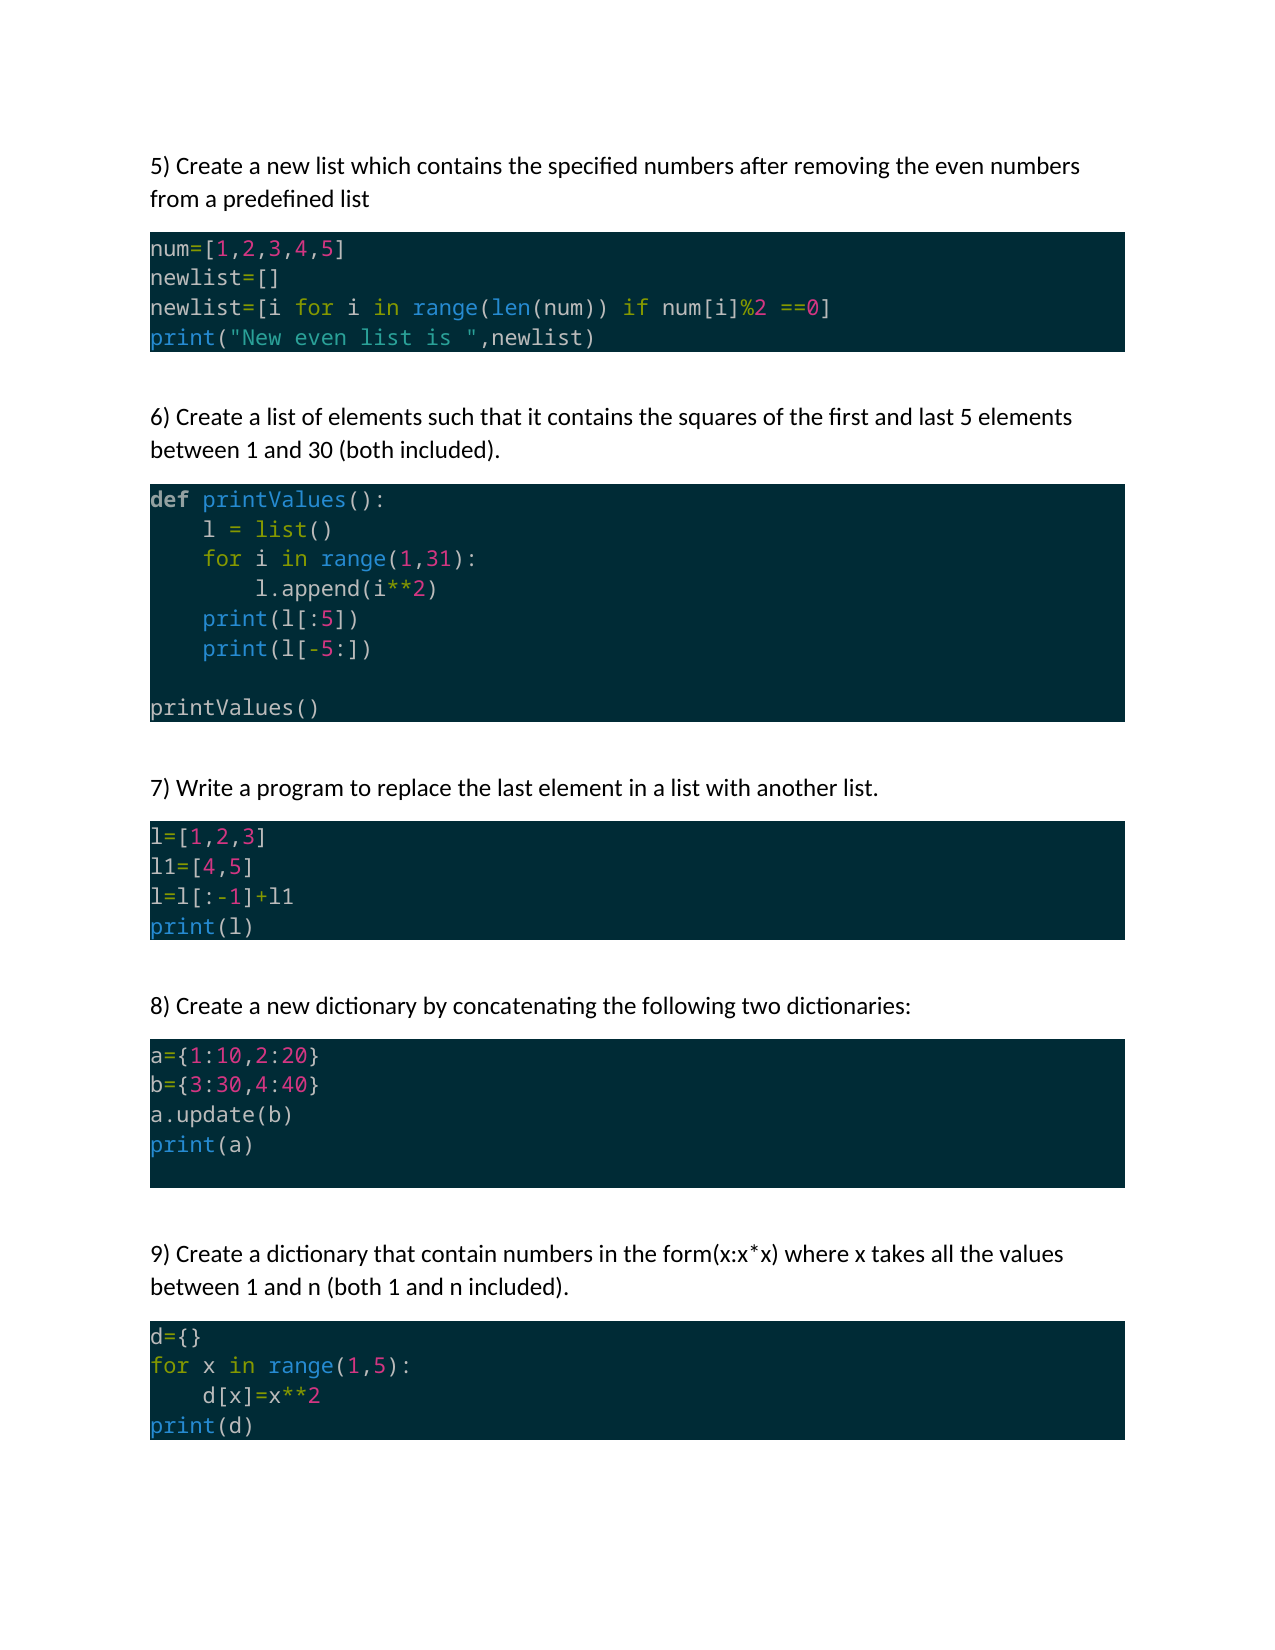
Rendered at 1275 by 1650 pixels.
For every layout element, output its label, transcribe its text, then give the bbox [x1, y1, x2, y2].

text d={} [150, 1321, 1125, 1350]
text b={3:30,4:40} [150, 1069, 1125, 1099]
text num=[1,2,3,4,5] [150, 232, 1125, 262]
text print(a) [150, 1129, 1125, 1159]
text print(d) [150, 1410, 1125, 1440]
text newlist=[i for i in range(len(num)) if num[i]%2 ==0] [150, 292, 1125, 322]
text l.append(i**2) [150, 573, 1125, 603]
text for x in range(1,5): [150, 1350, 1125, 1380]
text print(l[:5]) [150, 603, 1125, 633]
text l = list() [150, 513, 1125, 543]
text for i in range(1,31): [150, 543, 1125, 573]
text 6) Create a list of elements such that it contains the squares of the first and last 5 elements between 1 and 30 (both included). [150, 401, 1125, 465]
text a.update(b) [150, 1099, 1125, 1129]
text 5) Create a new list which contains the specified numbers after removing the even numbers from a predefined list [150, 150, 1125, 213]
text l=l[:-1]+l1 [150, 881, 1125, 911]
text 7) Write a program to replace the last element in a list with another list. [150, 772, 1125, 802]
text printValues() [150, 692, 1125, 722]
text 8) Create a new dictionary by concatenating the following two dictionaries: [150, 990, 1125, 1021]
text l1=[4,5] [150, 851, 1125, 881]
text print("New even list is ",newlist) [150, 322, 1125, 352]
text a={1:10,2:20} [150, 1039, 1125, 1069]
text d[x]=x**2 [150, 1380, 1125, 1410]
text 9) Create a dictionary that contain numbers in the form(x:x*x) where x takes all the values between 1 and n (both 1 and n included). [150, 1238, 1125, 1302]
text print(l[-5:]) [150, 633, 1125, 662]
text print(l) [150, 911, 1125, 940]
text l=[1,2,3] [150, 821, 1125, 851]
text newlist=[] [150, 262, 1125, 292]
text def printValues(): [150, 484, 1125, 513]
